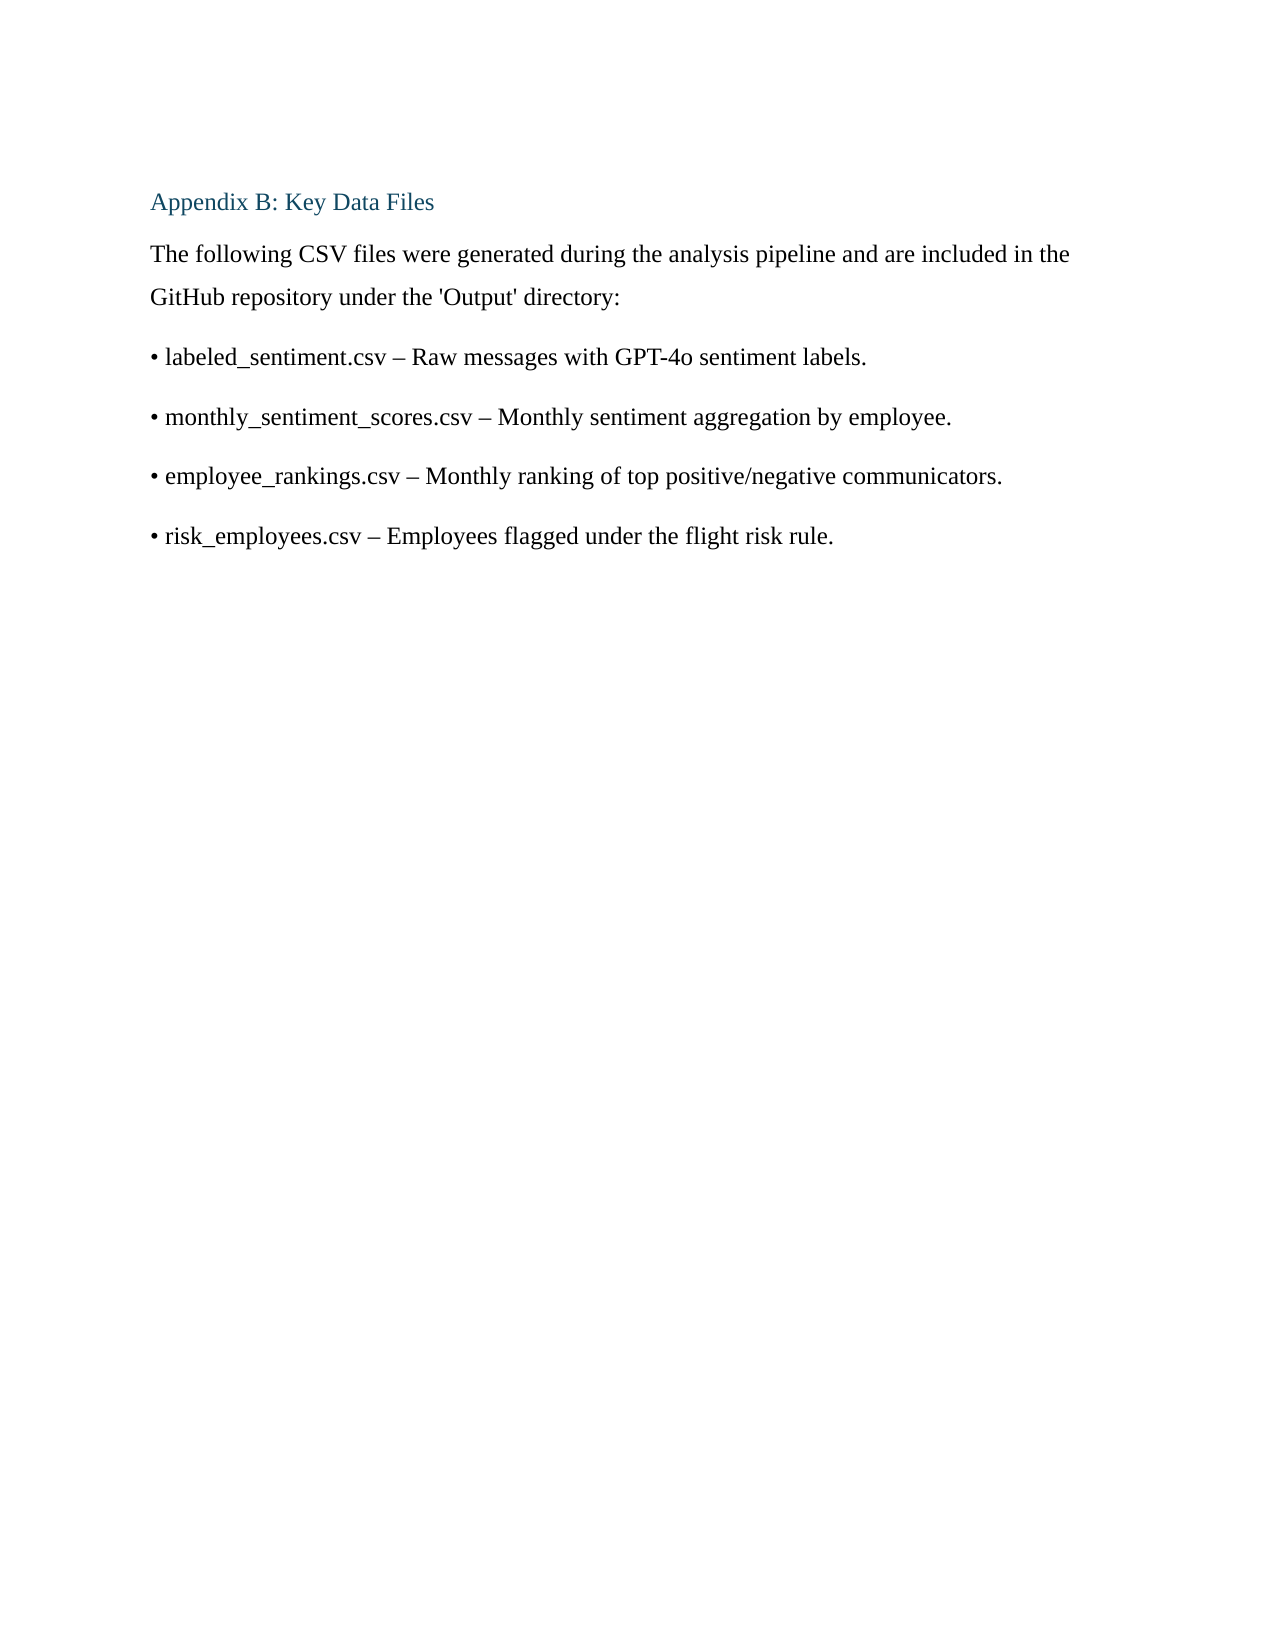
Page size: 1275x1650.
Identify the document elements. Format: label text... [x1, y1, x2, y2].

subtitle Appendix B: Key Data Files [150, 187, 1125, 216]
text The following CSV files were generated during the analysis pipeline and are included in the GitHub repository under the 'Output' directory: [150, 239, 1125, 311]
text • labeled_sentiment.csv – Raw messages with GPT-4o sentiment labels. [150, 342, 1125, 371]
text • risk_employees.csv – Employees flagged under the flight risk rule. [150, 521, 1125, 550]
text • employee_rankings.csv – Monthly ranking of top positive/negative communicators. [150, 461, 1125, 490]
text • monthly_sentiment_scores.csv – Monthly sentiment aggregation by employee. [150, 402, 1125, 430]
